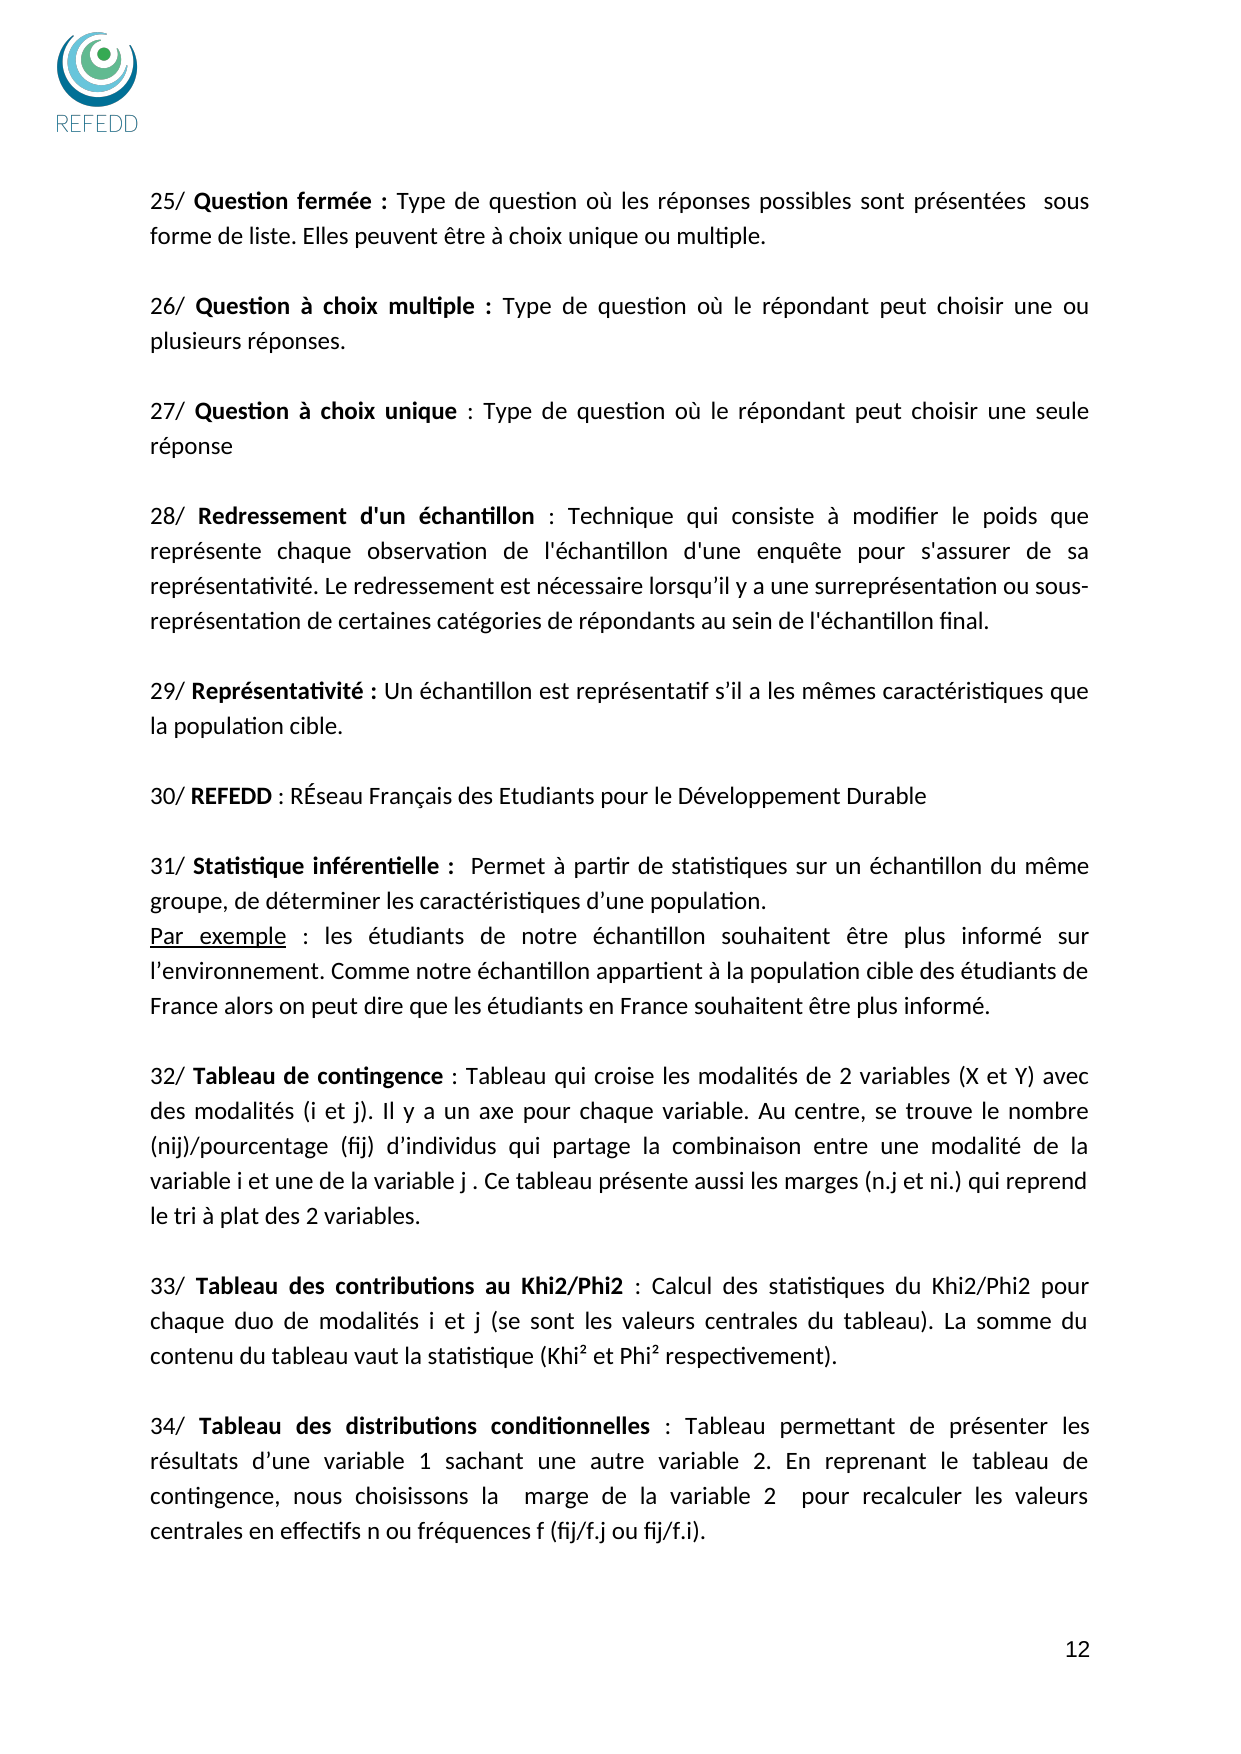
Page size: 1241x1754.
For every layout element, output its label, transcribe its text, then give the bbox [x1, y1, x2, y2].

text 29/ Représentativité : Un échantillon est représentatif s’il a les mêmes caractéristiques que la population cible. [150, 675, 1090, 741]
text 25/ Question fermée : Type de question où les réponses possibles sont présentées sous forme de liste. Elles peuvent être à choix unique ou multiple. [150, 185, 1090, 251]
text 30/ REFEDD : RÉseau Français des Etudiants pour le Développement Durable [150, 780, 1090, 811]
text 26/ Question à choix multiple : Type de question où le répondant peut choisir une ou plusieurs réponses. [150, 290, 1090, 356]
text 28/ Redressement d'un échantillon : Technique qui consiste à modifier le poids que représente chaque observation de l'échantillon d'une enquête pour s'assurer de sa représentativité. Le redressement est nécessaire lorsqu’il y a une surreprésentation ou sous-représentation de certaines catégories de répondants au sein de l'échantillon final. [150, 500, 1090, 636]
text 34/ Tableau des distributions conditionnelles : Tableau permettant de présenter les résultats d’une variable 1 sachant une autre variable 2. En reprenant le tableau de contingence, nous choisissons la marge de la variable 2 pour recalculer les valeurs centrales en effectifs n ou fréquences f (fij/f.j ou fij/f.i). [150, 1410, 1090, 1546]
text 31/ Statistique inférentielle : Permet à partir de statistiques sur un échantillon du même groupe, de déterminer les caractéristiques d’une population. [150, 850, 1090, 916]
text 27/ Question à choix unique : Type de question où le répondant peut choisir une seule réponse [150, 395, 1090, 461]
picture [56, 32, 138, 132]
text 33/ Tableau des contributions au Khi2/Phi2 : Calcul des statistiques du Khi2/Phi2 pour chaque duo de modalités i et j (se sont les valeurs centrales du tableau). La somme du contenu du tableau vaut la statistique (Khi² et Phi² respectivement). [150, 1270, 1090, 1371]
text 32/ Tableau de contingence : Tableau qui croise les modalités de 2 variables (X et Y) avec des modalités (i et j). Il y a un axe pour chaque variable. Au centre, se trouve le nombre (nij)/pourcentage (fij) d’individus qui partage la combinaison entre une modalité de la variable i et une de la variable j . Ce tableau présente aussi les marges (n.j et ni.) qui reprend le tri à plat des 2 variables. [150, 1060, 1090, 1231]
text Par exemple : les étudiants de notre échantillon souhaitent être plus informé sur l’environnement. Comme notre échantillon appartient à la population cible des étudiants de France alors on peut dire que les étudiants en France souhaitent être plus informé. [150, 920, 1090, 1021]
